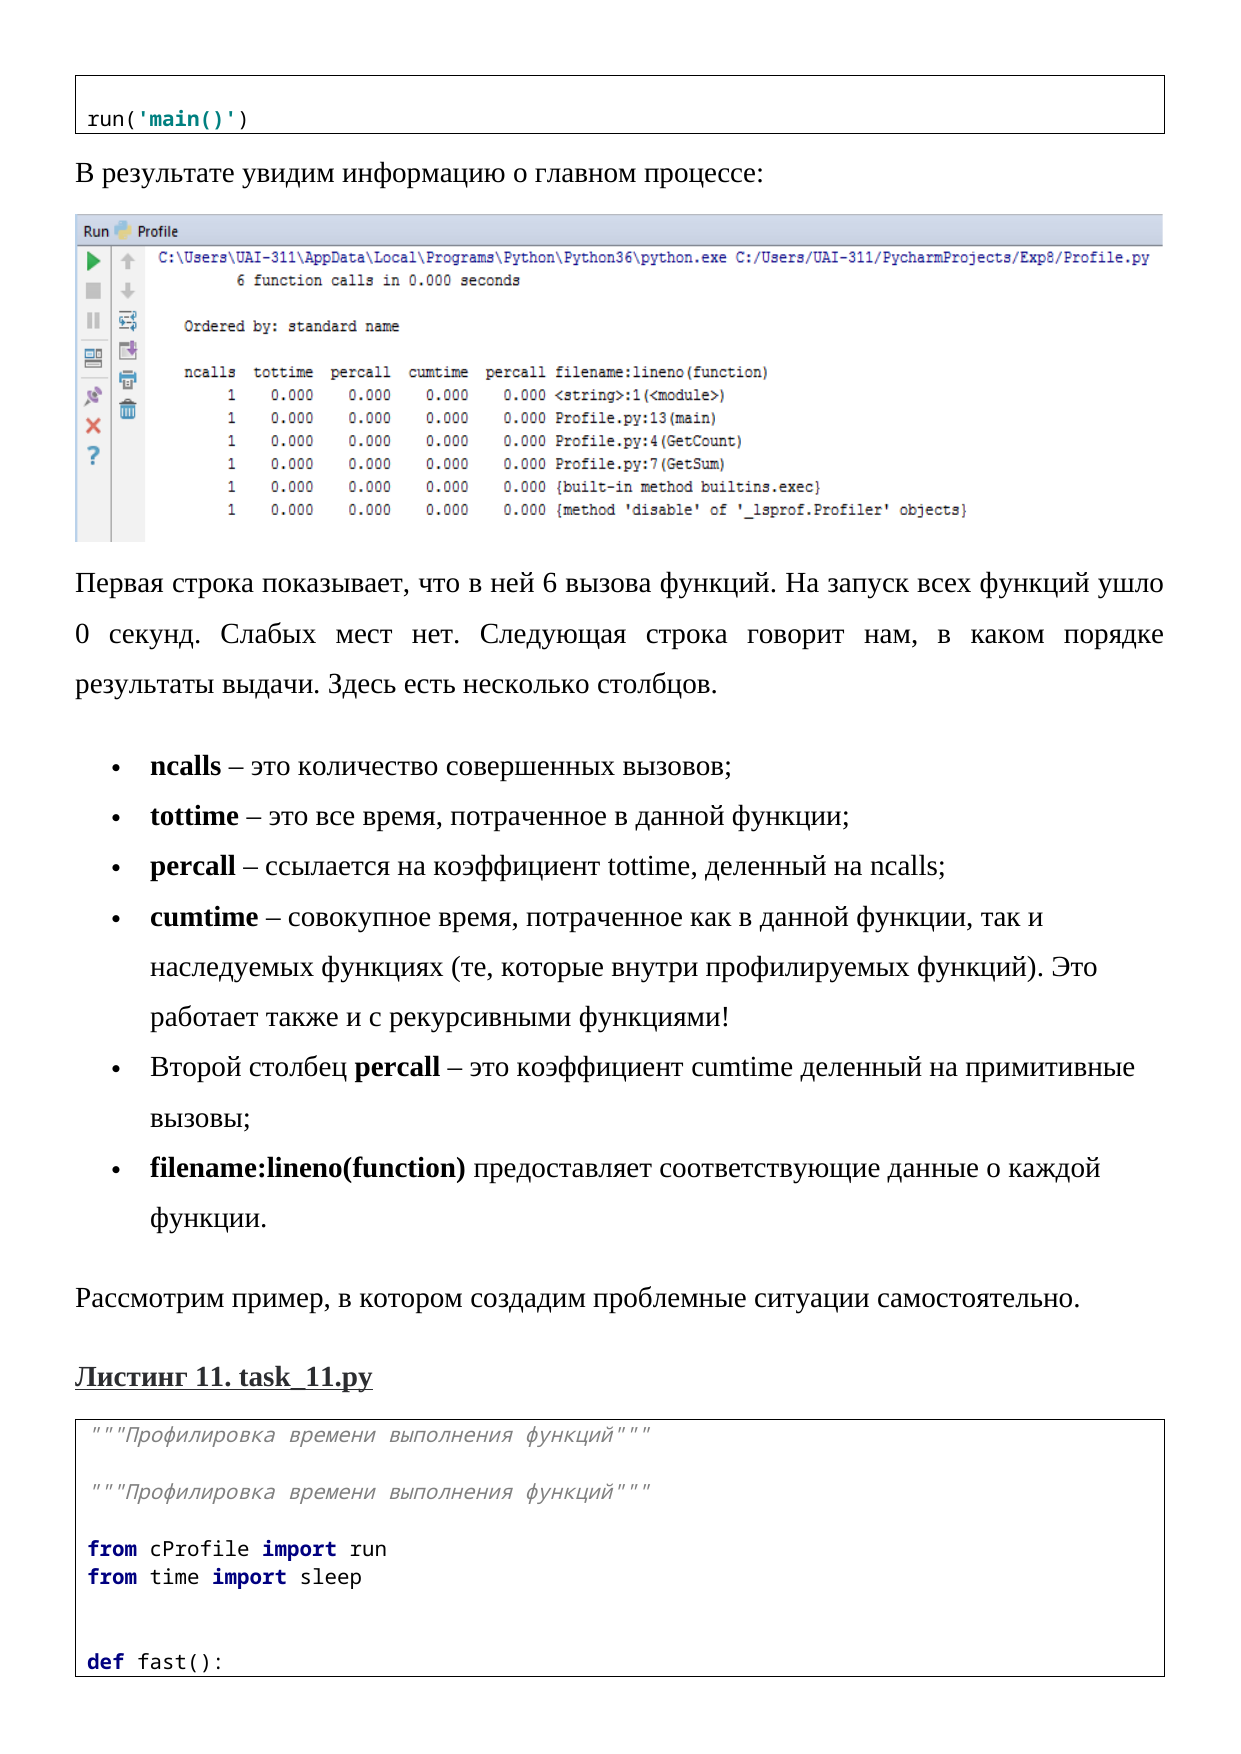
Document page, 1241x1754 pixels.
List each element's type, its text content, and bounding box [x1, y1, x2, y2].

list tottime – это все время, потраченное в данной функции; [112, 798, 1165, 832]
text Листинг 11. task_11.py [75, 1359, 1165, 1393]
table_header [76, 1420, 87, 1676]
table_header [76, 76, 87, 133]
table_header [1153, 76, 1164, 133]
text Первая строка показывает, что в ней 6 вызова функций. На запуск всех функций ушло 0 секунд. Слабых мест нет. Следующая строка говорит нам, в каком порядке результаты выдачи. Здесь есть несколько столбцов. [75, 566, 1165, 700]
text В результате увидим информацию о главном процессе: [75, 155, 1165, 188]
list cumtime – совокупное время, потраченное как в данной функции, так и наследуемых функциях (те, которые внутри профилируемых функций). Это работает также и с рекурсивными функциями! [112, 899, 1165, 1033]
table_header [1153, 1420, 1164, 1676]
list Второй столбец percall – это коэффициент cumtime деленный на примитивные вызовы; [112, 1049, 1165, 1133]
list ncalls – это количество совершенных вызовов; [112, 748, 1165, 781]
text Рассмотрим пример, в котором создадим проблемные ситуации самостоятельно. [75, 1280, 1165, 1313]
list percall – ссылается на коэффициент tottime, деленный на ncalls; [112, 848, 1165, 882]
picture [75, 214, 1163, 542]
list filename:lineno(function) предоставляет соответствующие данные о каждой функции. [112, 1150, 1165, 1234]
